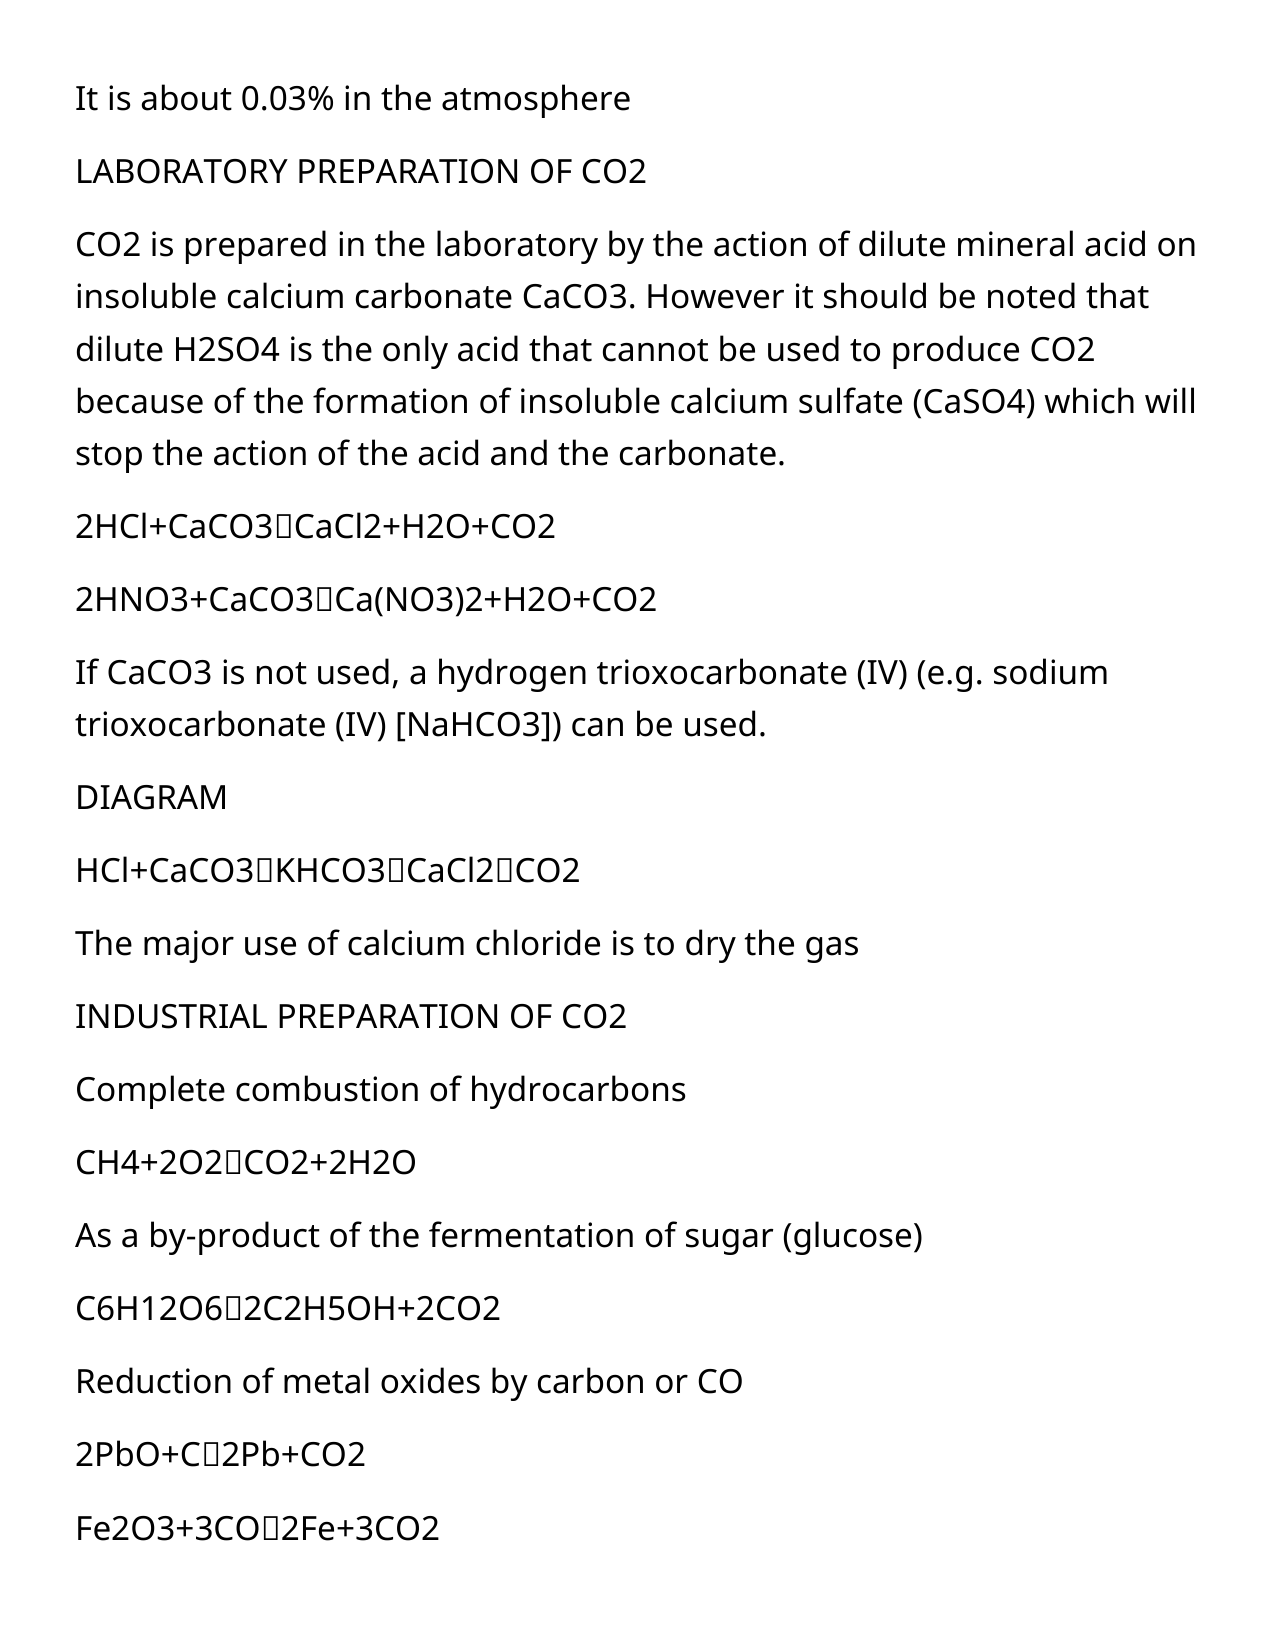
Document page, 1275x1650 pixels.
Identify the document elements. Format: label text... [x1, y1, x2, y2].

text Fe2O3+3CO2Fe+3CO2 [75, 1504, 1200, 1550]
text INDUSTRIAL PREPARATION OF CO2 [75, 993, 1200, 1038]
text DIAGRAM [75, 774, 1200, 819]
text 2HCl+CaCO3CaCl2+H2O+CO2 [75, 503, 1200, 548]
text Complete combustion of hydrocarbons [75, 1066, 1200, 1112]
text HCl+CaCO3KHCO3CaCl2CO2 [75, 847, 1200, 892]
text C6H12O62C2H5OH+2CO2 [75, 1285, 1200, 1331]
text LABORATORY PREPARATION OF CO2 [75, 148, 1200, 193]
text 2HNO3+CaCO3Ca(NO3)2+H2O+CO2 [75, 576, 1200, 621]
text If CaCO3 is not used, a hydrogen trioxocarbonate (IV) (e.g. sodium trioxocarbonate (IV) [NaHCO3]) can be used. [75, 649, 1200, 746]
text The major use of calcium chloride is to dry the gas [75, 920, 1200, 966]
text CO2 is prepared in the laboratory by the action of dilute mineral acid on insoluble calcium carbonate CaCO3. However it should be noted that dilute H2SO4 is the only acid that cannot be used to produce CO2 because of the formation of insoluble calcium sulfate (CaSO4) which will stop the action of the acid and the carbonate. [75, 221, 1200, 475]
text 2PbO+C2Pb+CO2 [75, 1431, 1200, 1477]
text CH4+2O2CO2+2H2O [75, 1139, 1200, 1184]
text Reduction of metal oxides by carbon or CO [75, 1358, 1200, 1404]
text It is about 0.03% in the atmosphere [75, 75, 1200, 120]
text As a by-product of the fermentation of sugar (glucose) [75, 1212, 1200, 1258]
